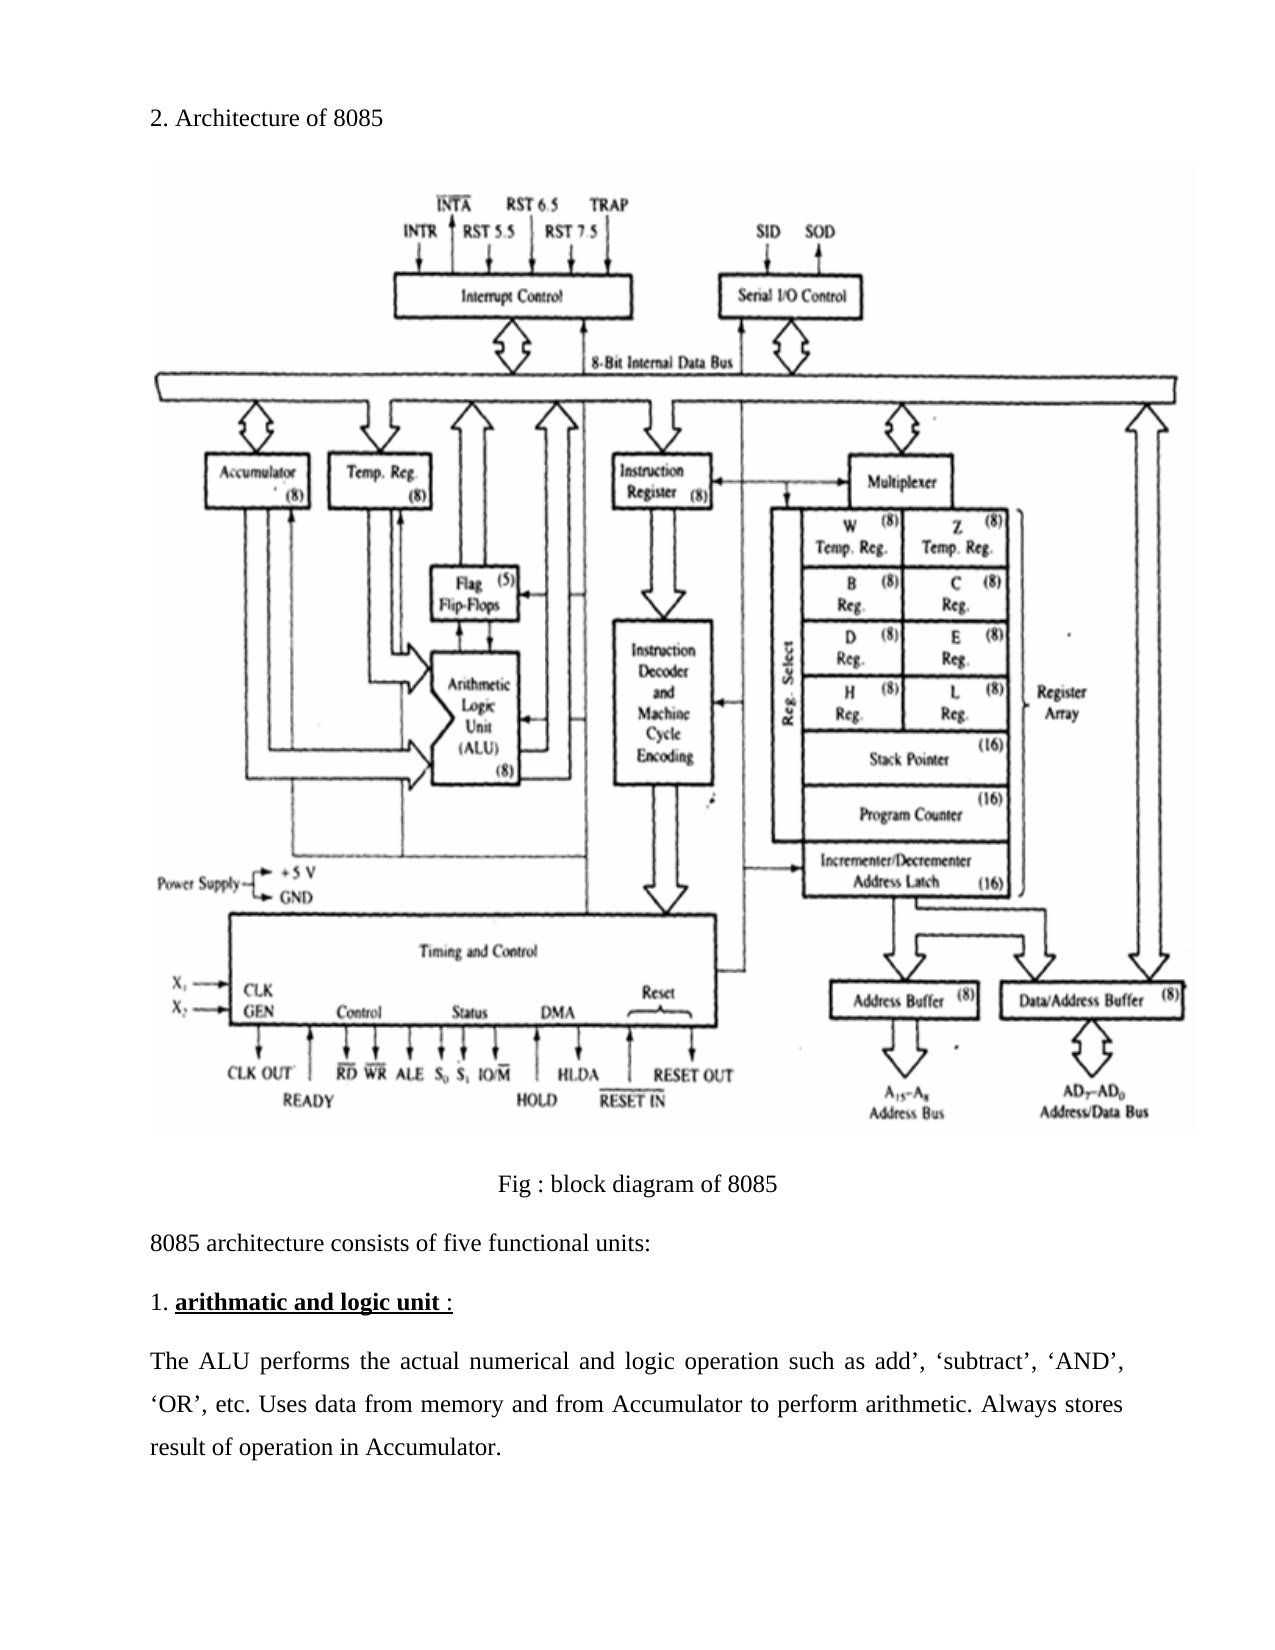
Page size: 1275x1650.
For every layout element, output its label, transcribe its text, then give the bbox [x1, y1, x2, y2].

text The ALU performs the actual numerical and logic operation such as add’, ‘subtract’, ‘AND’, ‘OR’, etc. Uses data from memory and from Accumulator to perform arithmetic. Always stores result of operation in Accumulator. [150, 1346, 1125, 1461]
text 1. arithmatic and logic unit : [150, 1287, 1125, 1316]
subtitle 2. Architecture of 8085 [150, 103, 1125, 132]
picture [150, 162, 1199, 1139]
text Fig : block diagram of 8085 [150, 1169, 1125, 1198]
text 8085 architecture consists of five functional units: [150, 1228, 1125, 1257]
